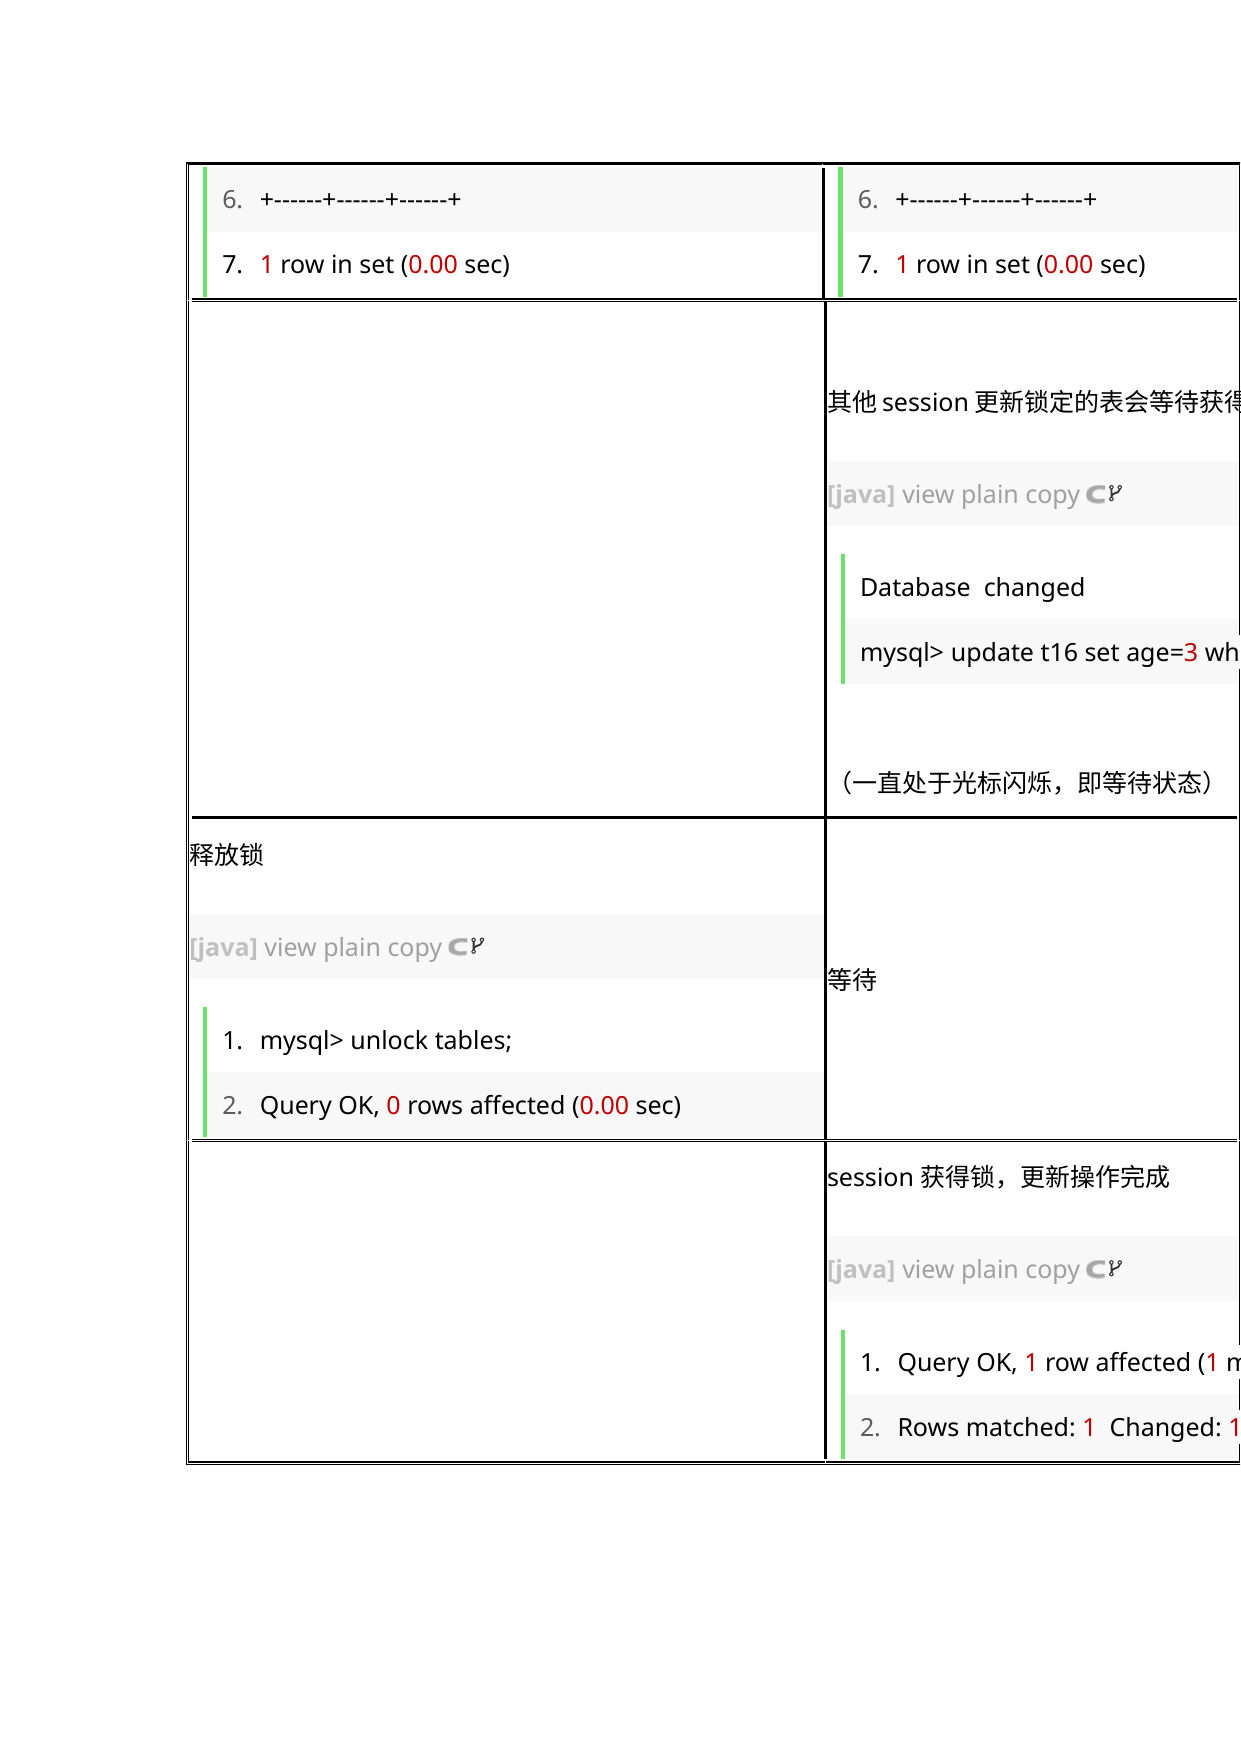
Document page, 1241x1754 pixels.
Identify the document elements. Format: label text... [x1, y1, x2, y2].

table_cell 其他session更新锁定的表会等待获得锁 [java] view plain copy Database changed mysql> update t16 set age=3 where id=1; （一直处于光标闪烁，即等待状态） [827, 749, 1239, 816]
table_cell 释放锁 [java] view plain copy mysql> unlock tables; Query OK, 0 rows affected (0.00 sec) [189, 979, 824, 1138]
picture [1086, 1260, 1105, 1279]
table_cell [823, 165, 1239, 298]
table_cell session 获得锁，更新操作完成 [java] view plain copy Query OK, 1 row affected (1 min 38.38 sec) Rows matched: 1 Changed: 1 Warnings: 0 [825, 1301, 1239, 1461]
table_cell 其他session更新锁定的表会等待获得锁 [java] view plain copy Database changed mysql> update t16 set age=3 where id=1; （一直处于光标闪烁，即等待状态） [827, 526, 1239, 684]
picture [1086, 484, 1105, 504]
picture [448, 937, 468, 956]
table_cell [189, 164, 823, 298]
table_cell [189, 298, 824, 816]
table_cell 释放锁 [java] view plain copy mysql> unlock tables; Query OK, 0 rows affected (0.00 sec) [189, 816, 824, 914]
table_cell 其他session更新锁定的表会等待获得锁 [java] view plain copy Database changed mysql> update t16 set age=3 where id=1; （一直处于光标闪烁，即等待状态） [827, 298, 1239, 461]
table_cell [189, 1139, 825, 1461]
table_cell 等待 [827, 816, 1239, 1138]
table_cell session 获得锁，更新操作完成 [java] view plain copy Query OK, 1 row affected (1 min 38.38 sec) Rows matched: 1 Changed: 1 Warnings: 0 [827, 1139, 1239, 1236]
